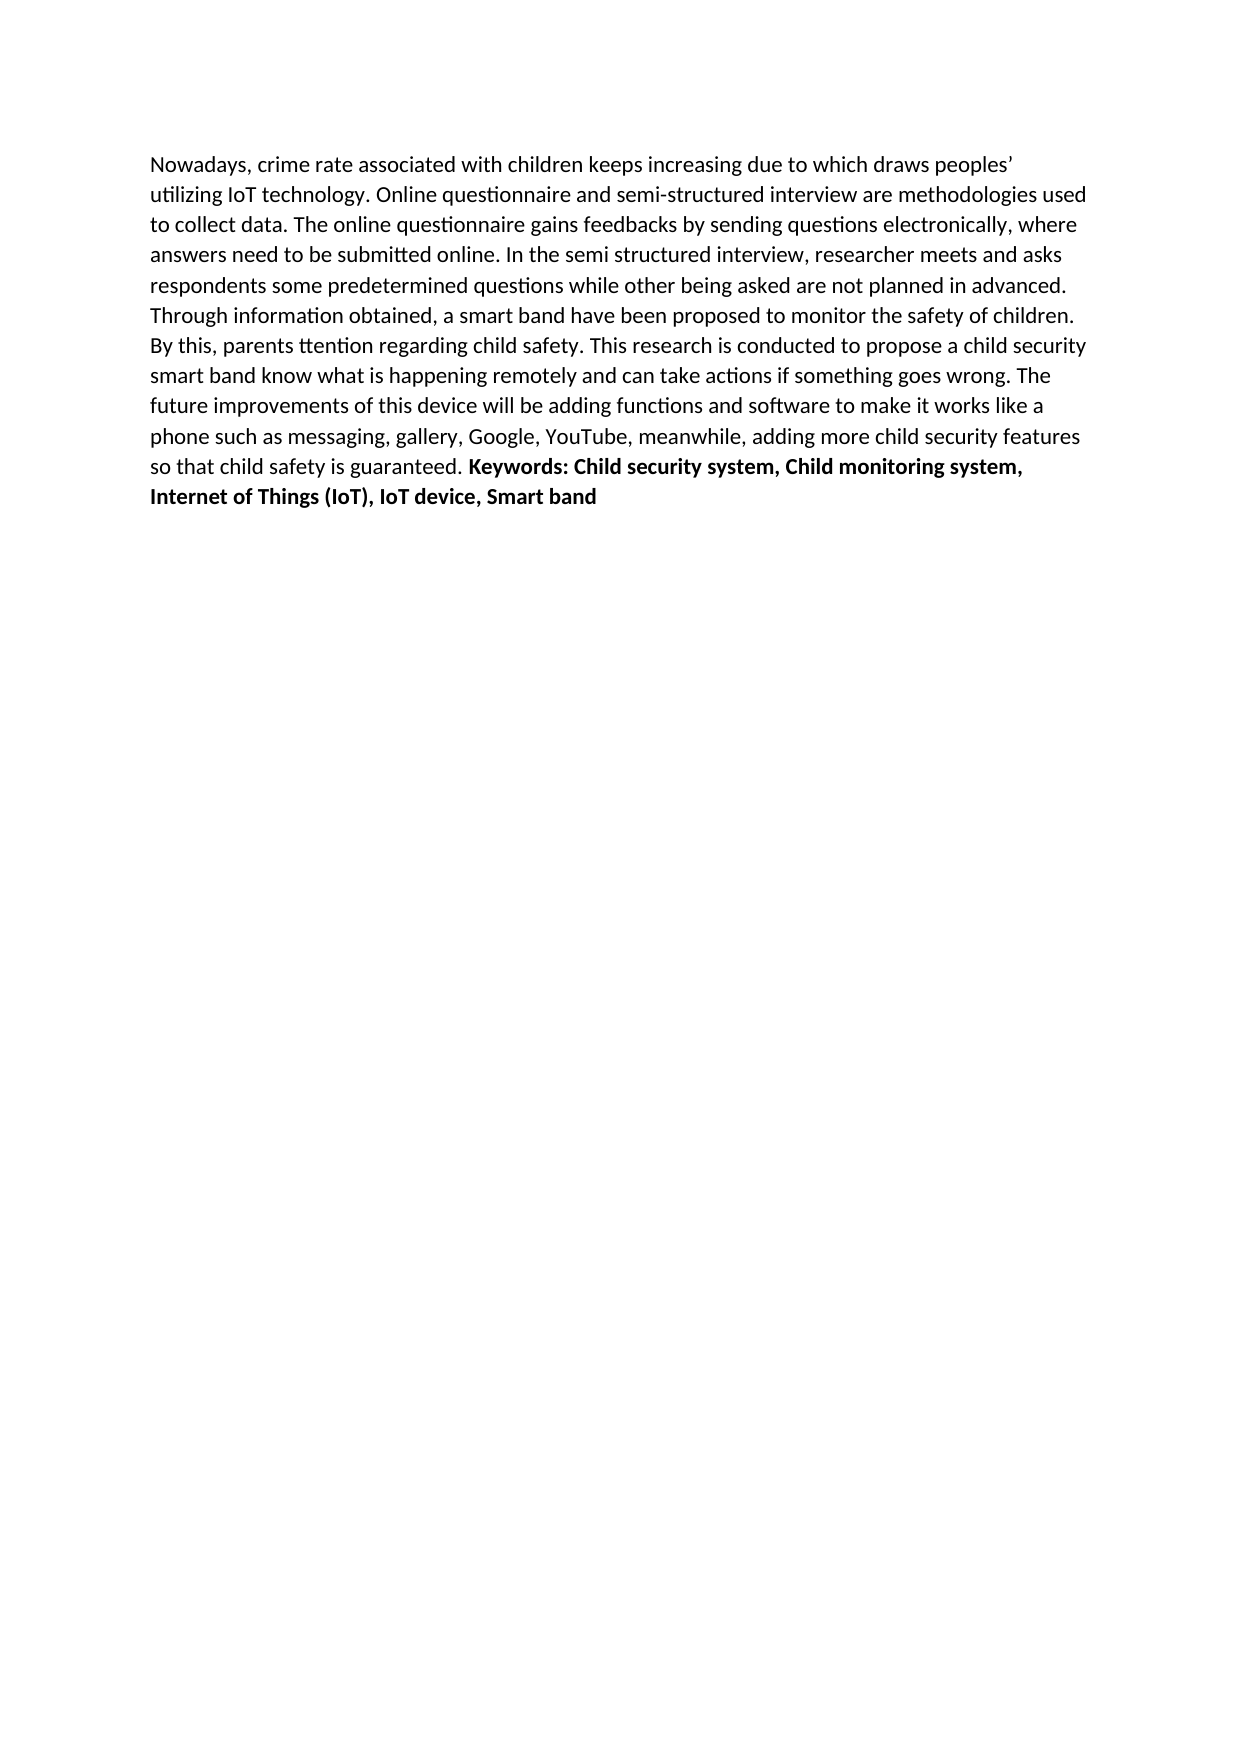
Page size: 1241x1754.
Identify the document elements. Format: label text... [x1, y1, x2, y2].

text Nowadays, crime rate associated with children keeps increasing due to which draws peoples’ utilizing IoT technology. Online questionnaire and semi-structured interview are methodologies used to collect data. The online questionnaire gains feedbacks by sending questions electronically, where answers need to be submitted online. In the semi structured interview, researcher meets and asks respondents some predetermined questions while other being asked are not planned in advanced. Through information obtained, a smart band have been proposed to monitor the safety of children. By this, parents ttention regarding child safety. This research is conducted to propose a child security smart band know what is happening remotely and can take actions if something goes wrong. The future improvements of this device will be adding functions and software to make it works like a phone such as messaging, gallery, Google, YouTube, meanwhile, adding more child security features so that child safety is guaranteed. Keywords: Child security system, Child monitoring system, Internet of Things (IoT), IoT device, Smart band [150, 150, 1090, 510]
